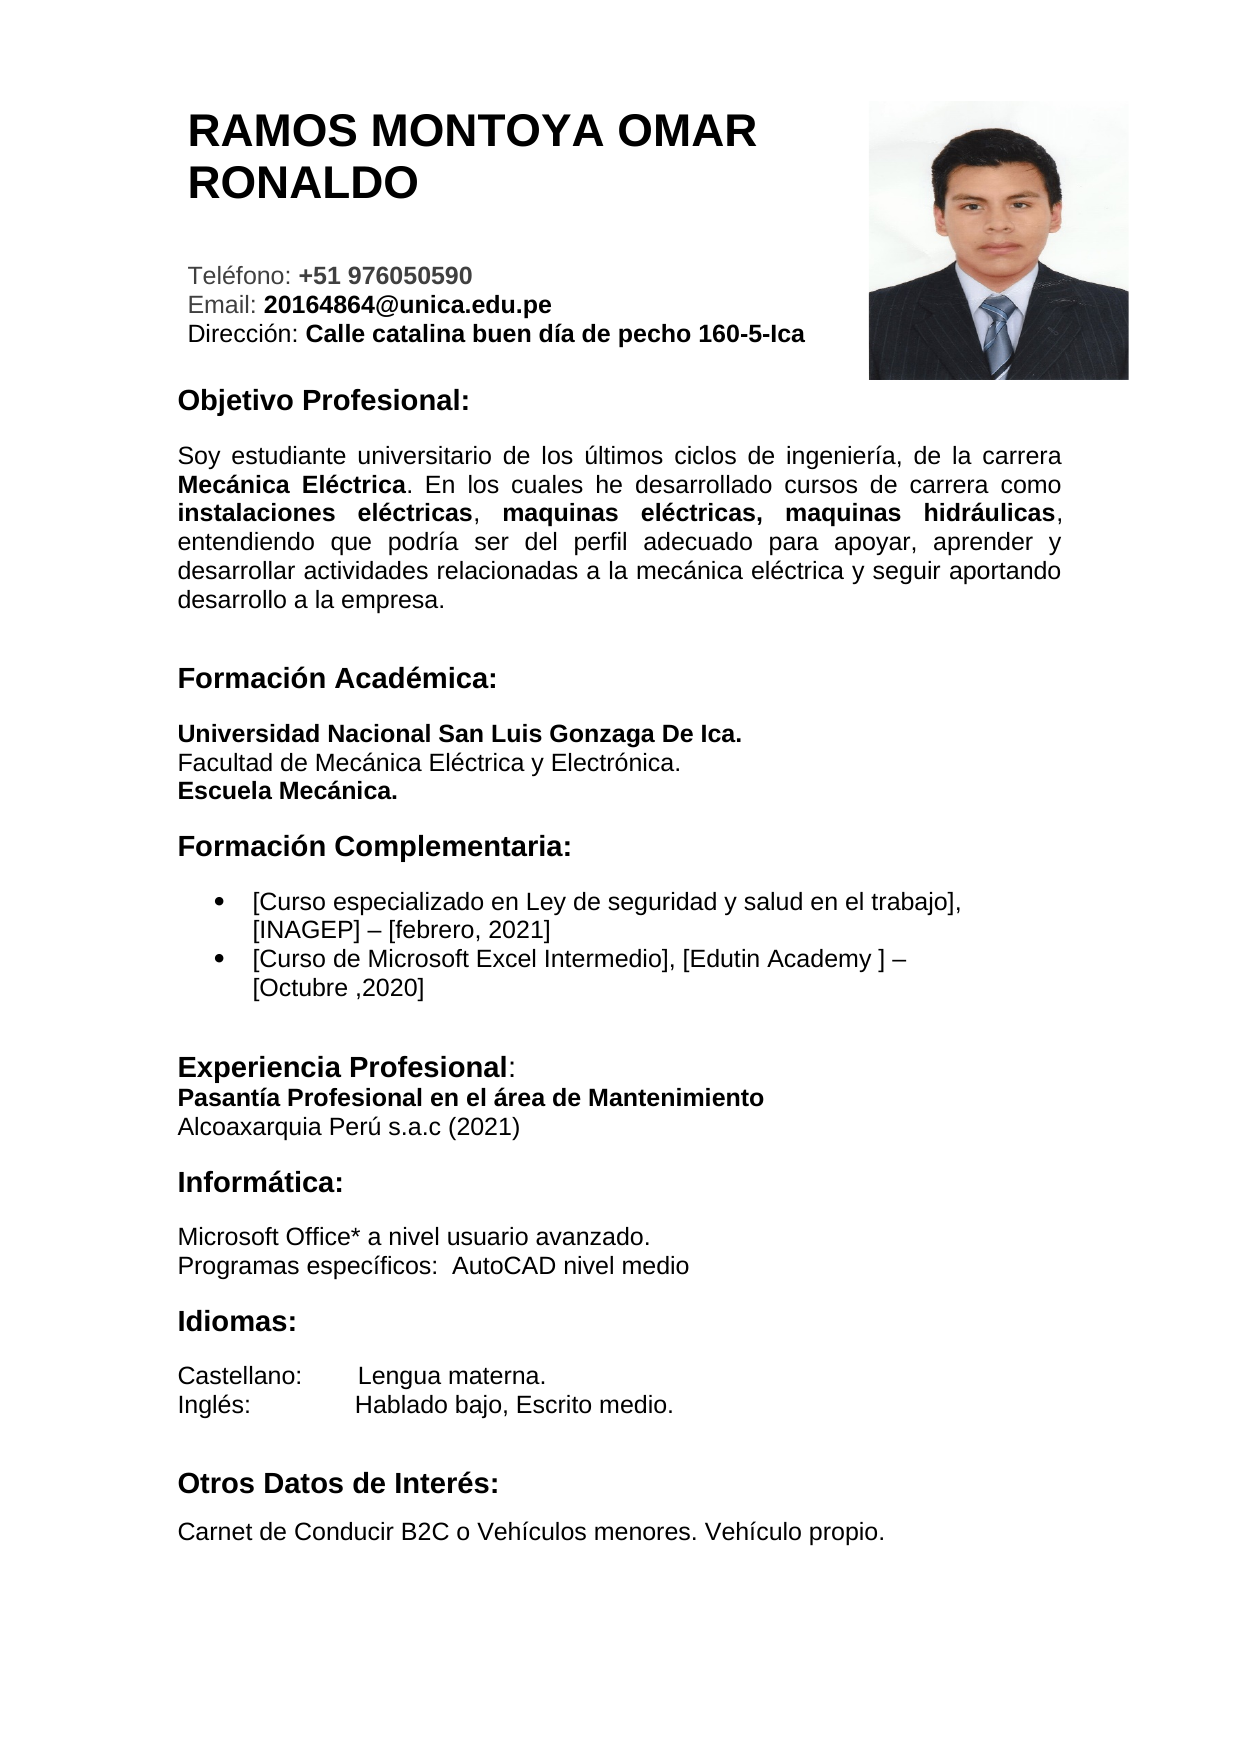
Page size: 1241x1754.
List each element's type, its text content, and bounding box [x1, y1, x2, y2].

text Programas específicos: AutoCAD nivel medio [177, 1251, 1063, 1280]
text Soy estudiante universitario de los últimos ciclos de ingeniería, de la carrera Mecánica Eléctrica. En los cuales he desarrollado cursos de carrera como instalaciones eléctricas, maquinas eléctricas, maquinas hidráulicas, entendiendo que podría ser del perfil adecuado para apoyar, aprender y desarrollar actividades relacionadas a la mecánica eléctrica y seguir aportando desarrollo a la empresa. [177, 417, 1063, 613]
text Castellano: Lengua materna. [177, 1361, 1063, 1390]
text Inglés: Hablado bajo, Escrito medio. [177, 1390, 1063, 1419]
text Idiomas: [177, 1304, 1063, 1337]
text Formación Académica: [177, 661, 1063, 695]
text Escuela Mecánica. [177, 776, 1063, 805]
text Informática: [177, 1165, 1063, 1198]
text Universidad Nacional San Luis Gonzaga De Ica. [177, 695, 1063, 748]
text Formación Complementaria: [177, 829, 1063, 863]
list [Curso especializado en Ley de seguridad y salud en el trabajo], [INAGEP] – [febrero, 2021] [215, 887, 1063, 944]
text Objetivo Profesional: [177, 383, 1063, 417]
picture [868, 101, 1129, 380]
text Otros Datos de Interés: [177, 1467, 1063, 1500]
text Facultad de Mecánica Eléctrica y Electrónica. [177, 748, 1063, 776]
text Microsoft Office* a nivel usuario avanzado. [177, 1222, 1063, 1251]
list [Curso de Microsoft Excel Intermedio], [Edutin Academy ] – [Octubre ,2020] [215, 944, 1063, 1002]
text Experiencia Profesional: Pasantía Profesional en el área de Mantenimiento [177, 1002, 1063, 1112]
text Alcoaxarquia Perú s.a.c (2021) [177, 1112, 1063, 1141]
text Carnet de Conducir B2C o Vehículos menores. Vehículo propio. [177, 1517, 1063, 1546]
